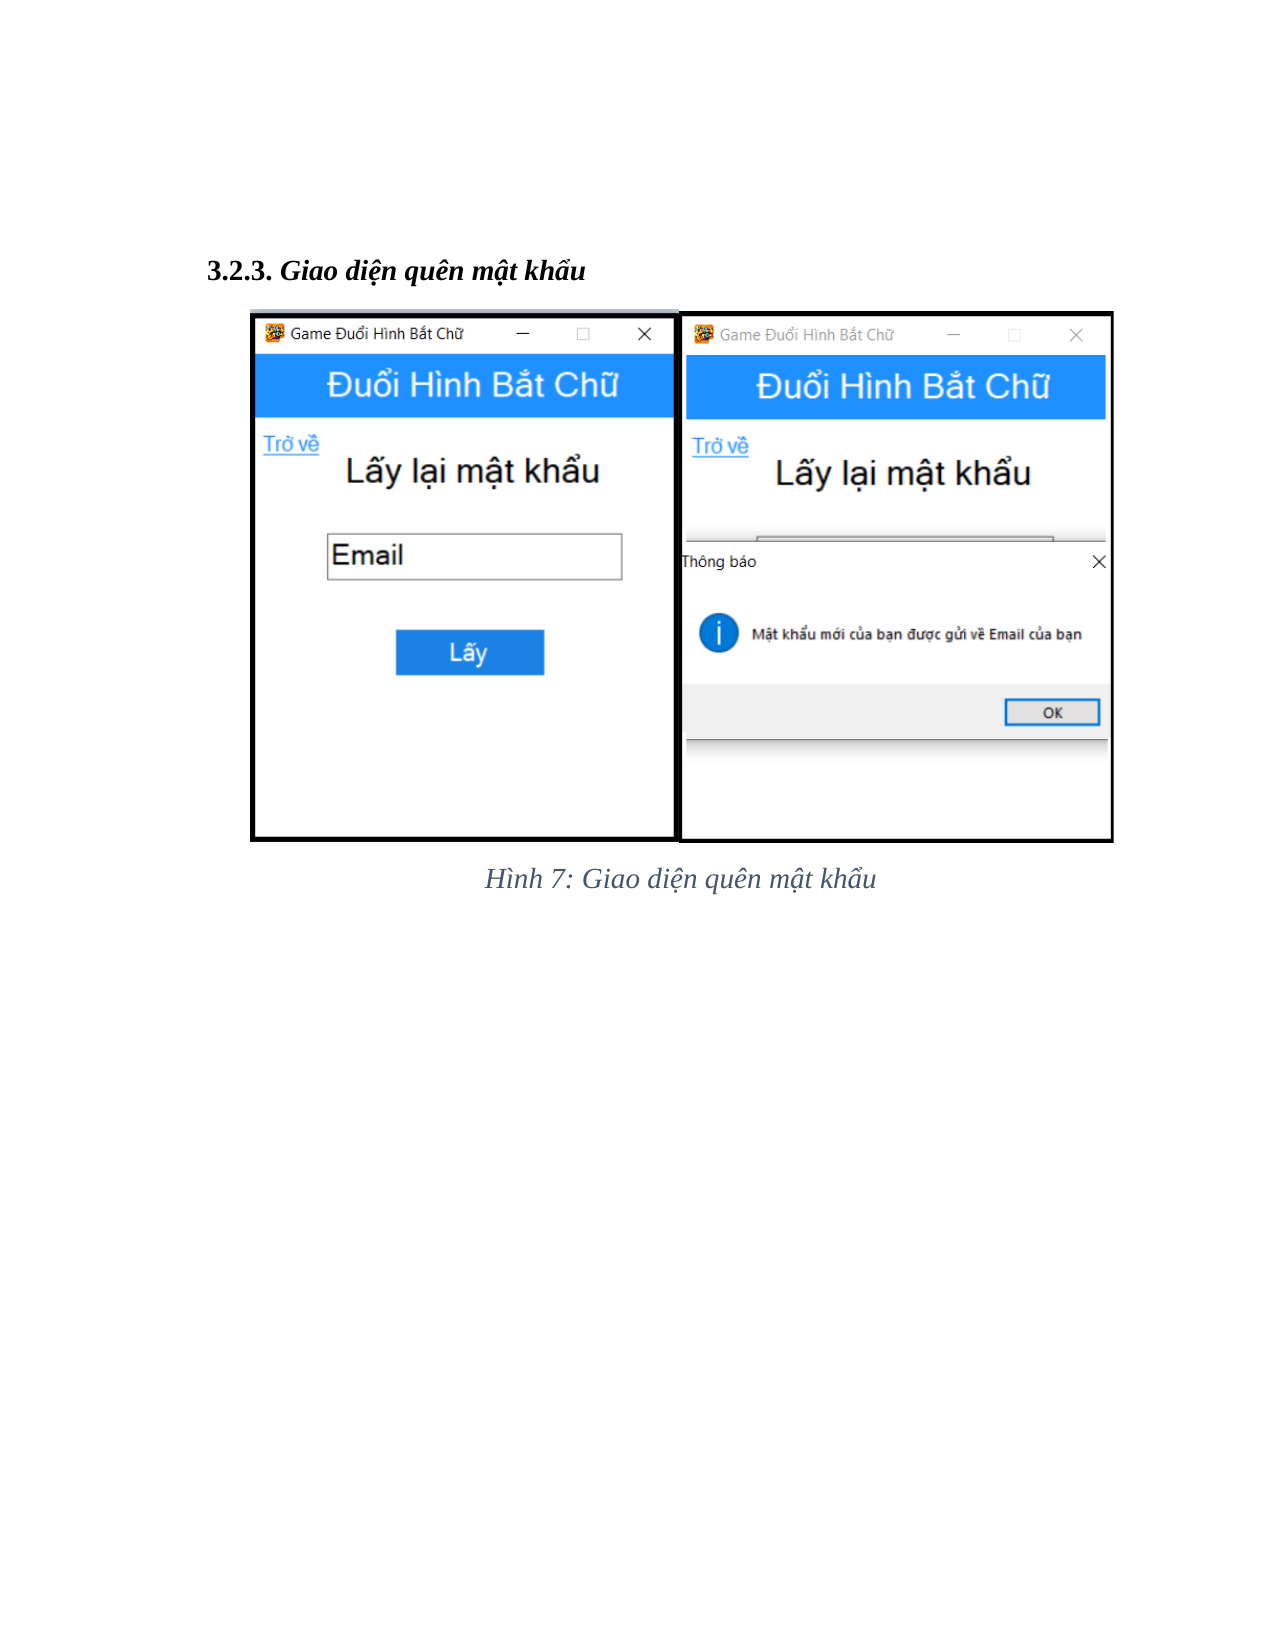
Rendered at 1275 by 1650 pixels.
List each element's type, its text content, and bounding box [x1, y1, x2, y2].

text Hình 7: Giao diện quên mật khẩu [207, 861, 1157, 895]
subtitle 3.2.3. Giao diện quên mật khẩu [207, 253, 1157, 287]
picture [250, 309, 1114, 843]
